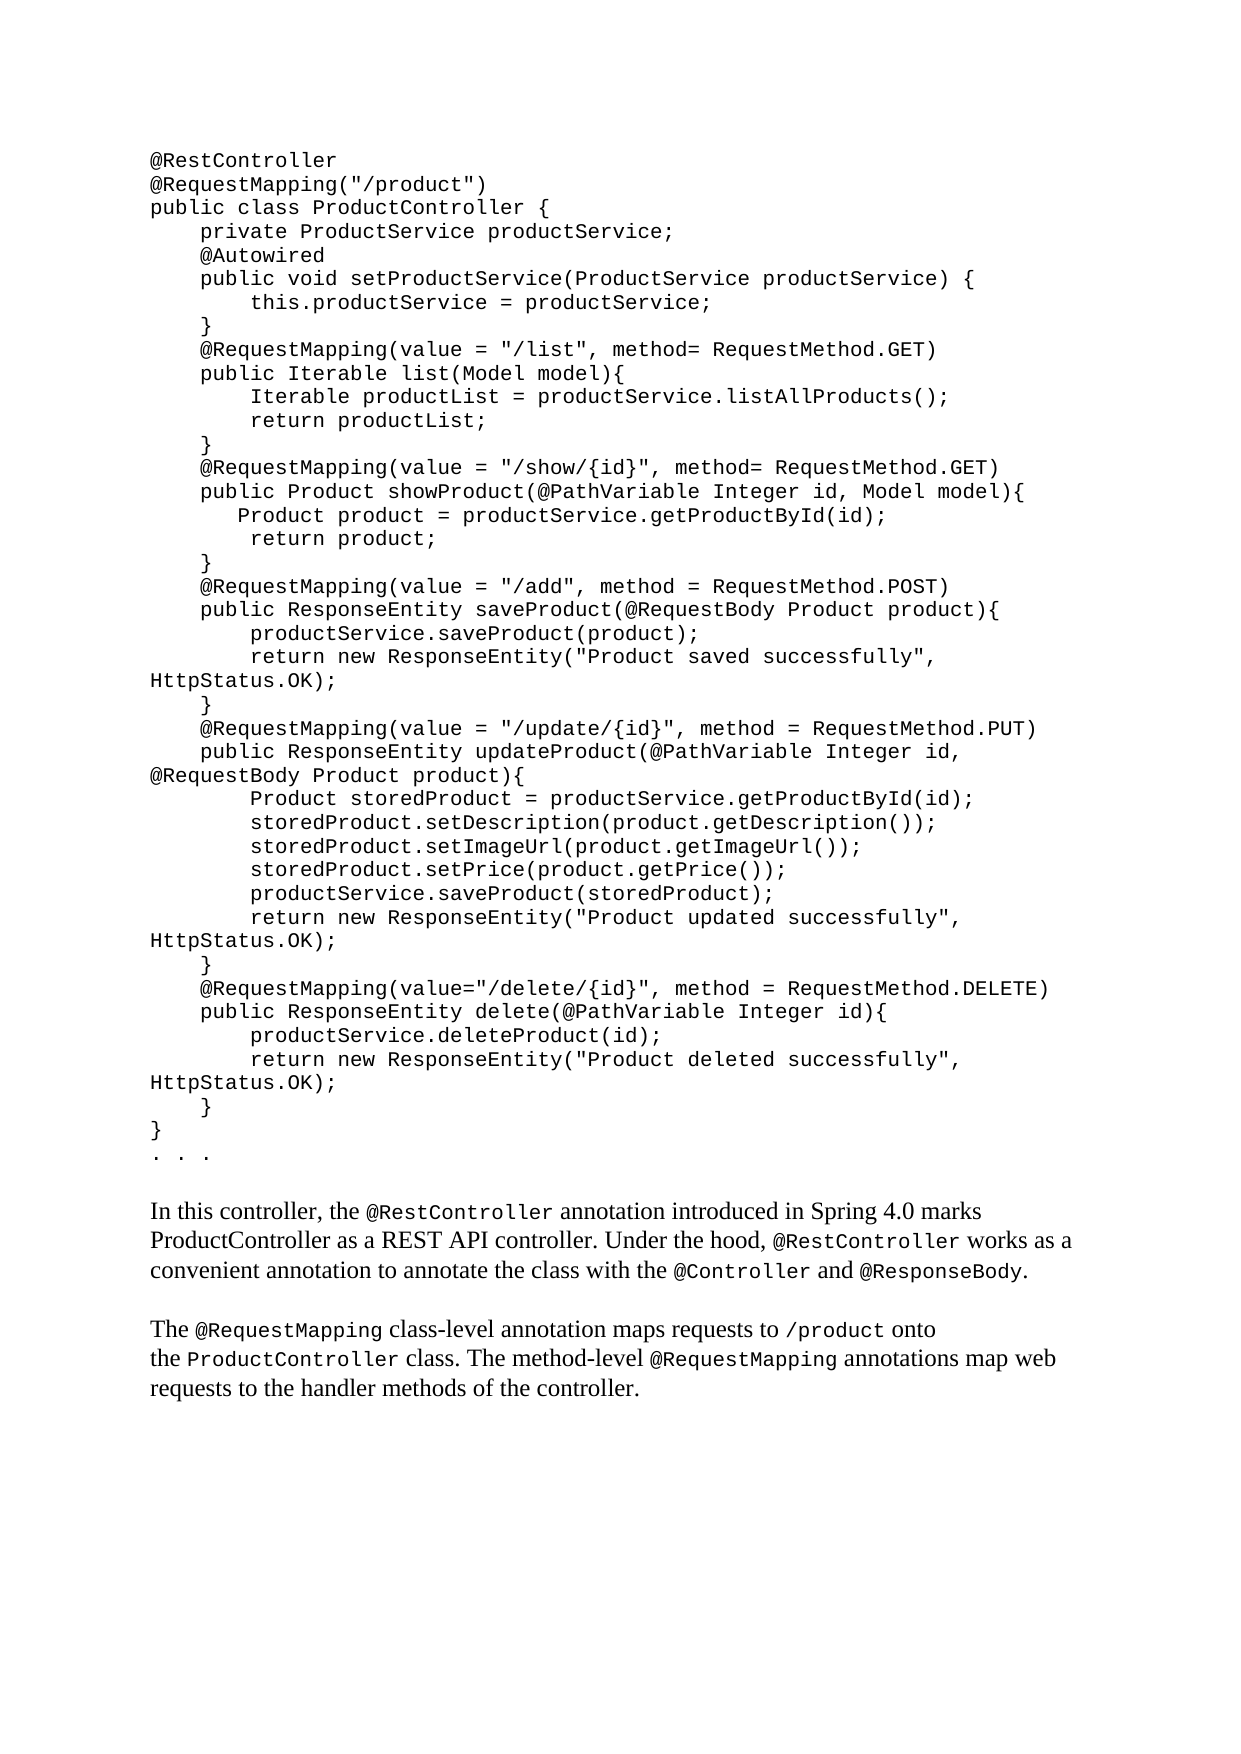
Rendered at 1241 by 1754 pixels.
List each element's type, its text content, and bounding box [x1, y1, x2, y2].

text storedProduct.setImageUrl(product.getImageUrl()); [150, 836, 1090, 859]
text } [150, 1096, 1090, 1119]
text return product; [150, 528, 1090, 552]
text private ProductService productService; [150, 221, 1090, 244]
text return new ResponseEntity("Product saved successfully", HttpStatus.OK); [150, 647, 1090, 694]
text Product product = productService.getProductById(id); [150, 505, 1090, 528]
text @RequestMapping(value = "/list", method= RequestMethod.GET) [150, 339, 1090, 363]
text storedProduct.setDescription(product.getDescription()); [150, 812, 1090, 836]
text public ResponseEntity delete(@PathVariable Integer id){ [150, 1001, 1090, 1025]
text } [150, 434, 1090, 457]
text @Autowired [150, 244, 1090, 268]
text } [150, 552, 1090, 576]
text } [150, 954, 1090, 978]
text } [150, 1119, 1090, 1143]
text public Iterable list(Model model){ [150, 363, 1090, 386]
text public ResponseEntity saveProduct(@RequestBody Product product){ [150, 599, 1090, 623]
text storedProduct.setPrice(product.getPrice()); [150, 859, 1090, 883]
text return new ResponseEntity("Product updated successfully", HttpStatus.OK); [150, 907, 1090, 954]
text The @RequestMapping class-level annotation maps requests to /product onto the ProductController class. The method-level @RequestMapping annotations map web requests to the handler methods of the controller. [150, 1314, 1090, 1402]
text public Product showProduct(@PathVariable Integer id, Model model){ [150, 481, 1090, 505]
text @RequestMapping(value="/delete/{id}", method = RequestMethod.DELETE) [150, 978, 1090, 1001]
text return new ResponseEntity("Product deleted successfully", HttpStatus.OK); [150, 1048, 1090, 1096]
text } [150, 694, 1090, 717]
text public class ProductController { [150, 197, 1090, 221]
text public ResponseEntity updateProduct(@PathVariable Integer id, @RequestBody Product product){ [150, 741, 1090, 788]
text @RequestMapping(value = "/update/{id}", method = RequestMethod.PUT) [150, 717, 1090, 741]
text public void setProductService(ProductService productService) { [150, 268, 1090, 292]
text Iterable productList = productService.listAllProducts(); [150, 386, 1090, 410]
text this.productService = productService; [150, 292, 1090, 316]
text @RequestMapping(value = "/show/{id}", method= RequestMethod.GET) [150, 457, 1090, 481]
text @RequestMapping("/product") [150, 174, 1090, 197]
text @RequestMapping(value = "/add", method = RequestMethod.POST) [150, 576, 1090, 599]
text } [150, 316, 1090, 339]
text In this controller, the @RestController annotation introduced in Spring 4.0 marks ProductController as a REST API controller. Under the hood, @RestController works as a convenient annotation to annotate the class with the @Controller and @ResponseBody. [150, 1196, 1090, 1285]
text productService.deleteProduct(id); [150, 1025, 1090, 1048]
text productService.saveProduct(storedProduct); [150, 883, 1090, 907]
text productService.saveProduct(product); [150, 623, 1090, 647]
text @RestController [150, 150, 1090, 174]
text return productList; [150, 410, 1090, 434]
text Product storedProduct = productService.getProductById(id); [150, 788, 1090, 812]
text . . . [150, 1143, 1090, 1167]
